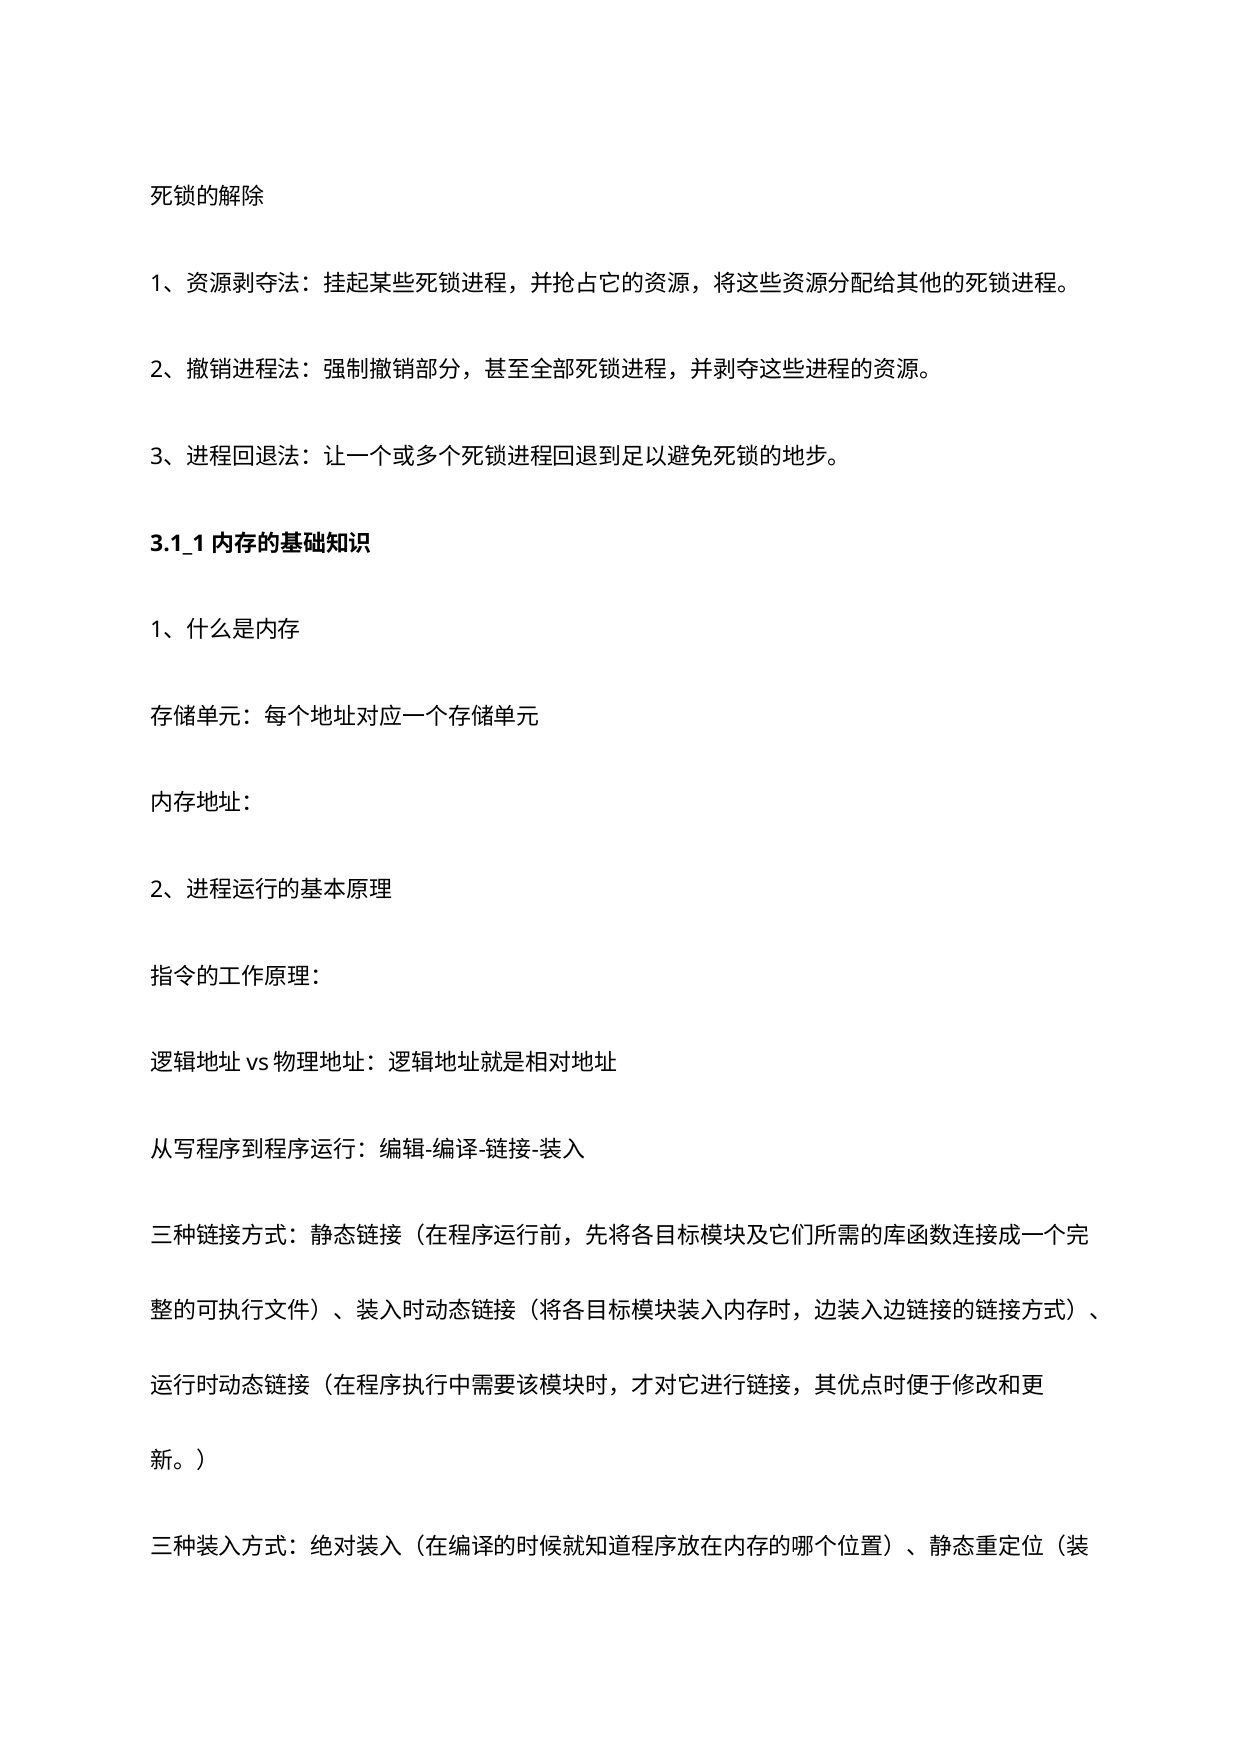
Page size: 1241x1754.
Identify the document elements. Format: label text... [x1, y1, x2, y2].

text 指令的工作原理： [150, 942, 1090, 1007]
text 内存地址： [150, 768, 1090, 833]
text 存储单元：每个地址对应一个存储单元 [150, 682, 1090, 747]
text 死锁的解除 [150, 162, 1090, 227]
text 3.1_1 内存的基础知识 [150, 508, 1090, 573]
text 从写程序到程序运行：编辑-编译-链接-装入 [150, 1115, 1090, 1180]
text 三种链接方式：静态链接（在程序运行前，先将各目标模块及它们所需的库函数连接成一个完整的可执行文件）、装入时动态链接（将各目标模块装入内存时，边装入边链接的链接方式）、运行时动态链接（在程序执行中需要该模块时，才对它进行链接，其优点时便于修改和更新。） [150, 1202, 1090, 1491]
text 1、什么是内存 [150, 595, 1090, 660]
text 3、进程回退法：让一个或多个死锁进程回退到足以避免死锁的地步。 [150, 422, 1090, 487]
text 2、进程运行的基本原理 [150, 855, 1090, 920]
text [150, 1512, 1090, 1577]
text 逻辑地址vs物理地址：逻辑地址就是相对地址 [150, 1028, 1090, 1093]
text 2、撤销进程法：强制撤销部分，甚至全部死锁进程，并剥夺这些进程的资源。 [150, 335, 1090, 400]
text 1、资源剥夺法：挂起某些死锁进程，并抢占它的资源，将这些资源分配给其他的死锁进程。 [150, 248, 1090, 313]
